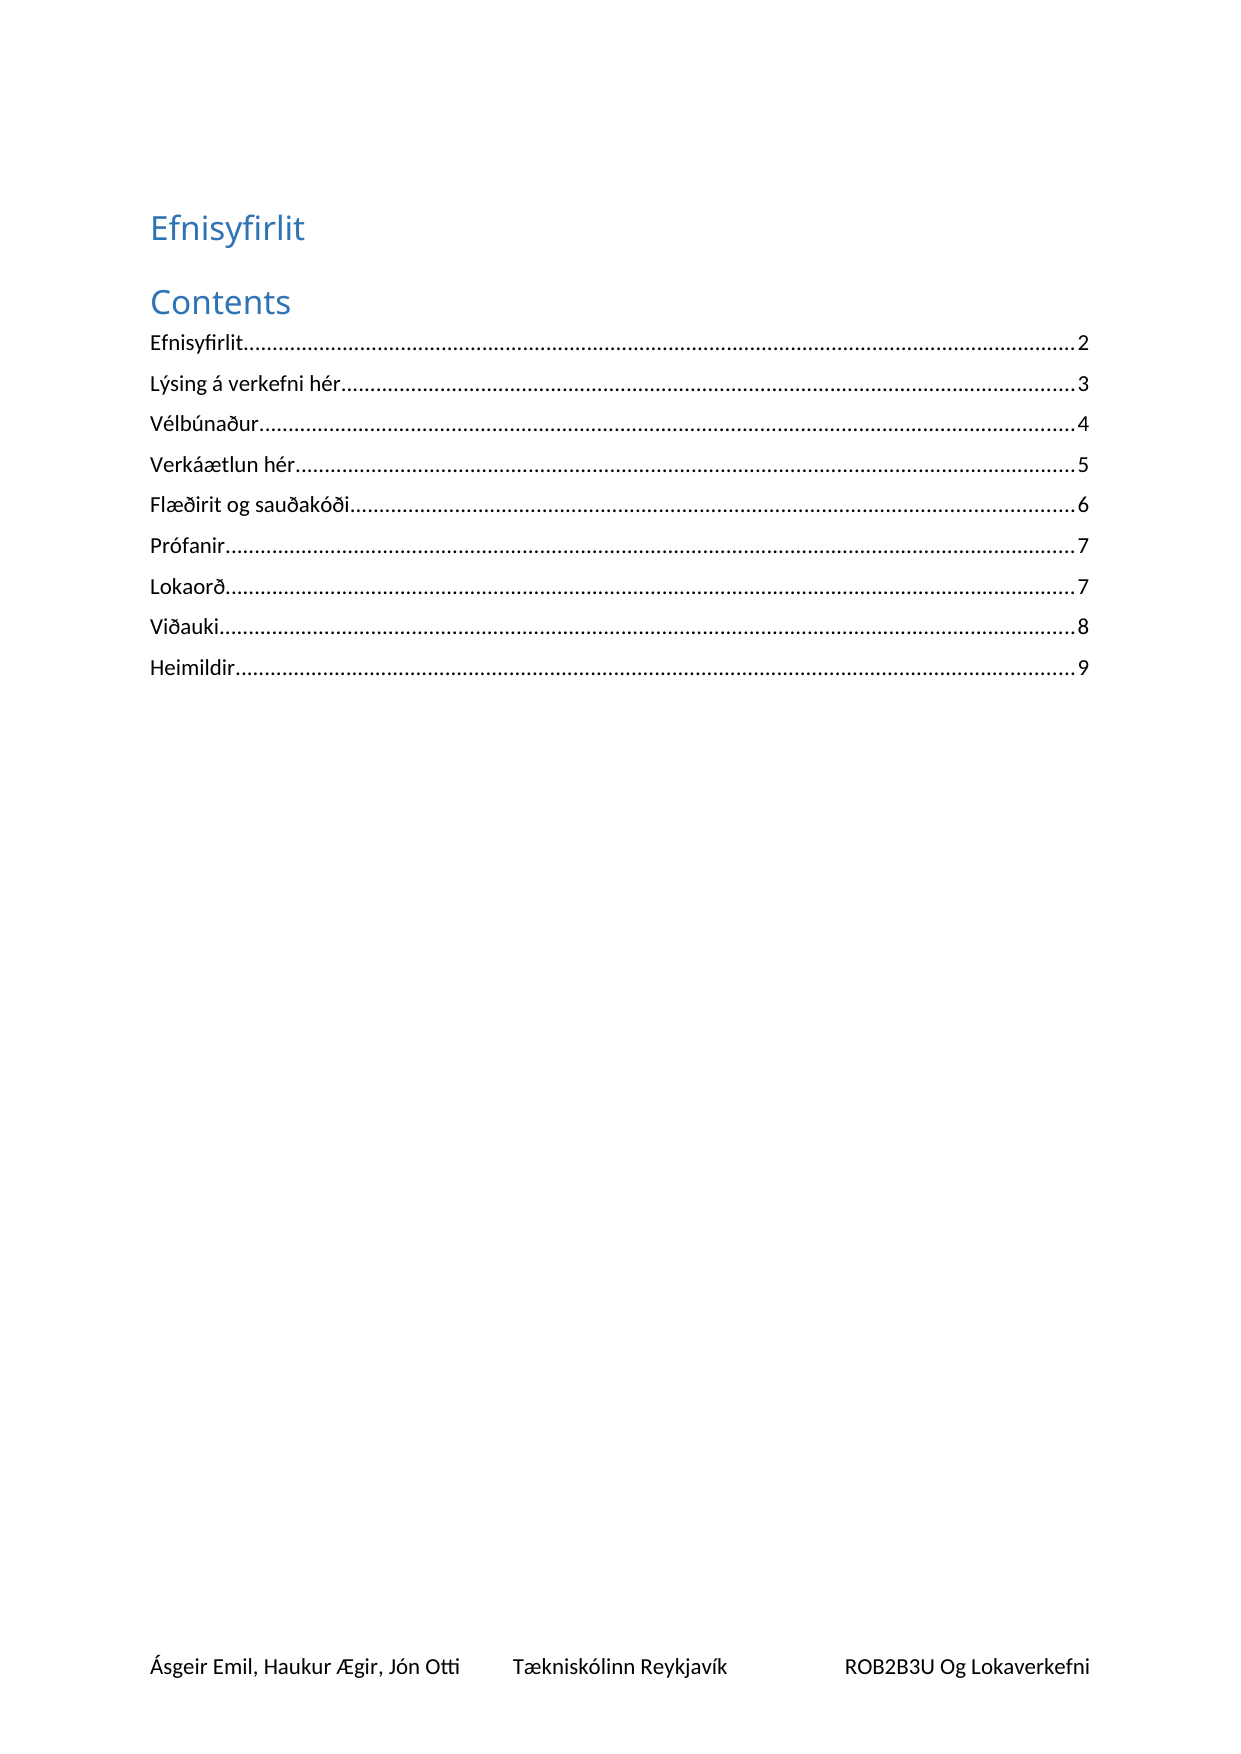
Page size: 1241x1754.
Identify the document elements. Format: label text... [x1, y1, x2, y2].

subtitle Efnisyfirlit [150, 205, 1090, 251]
